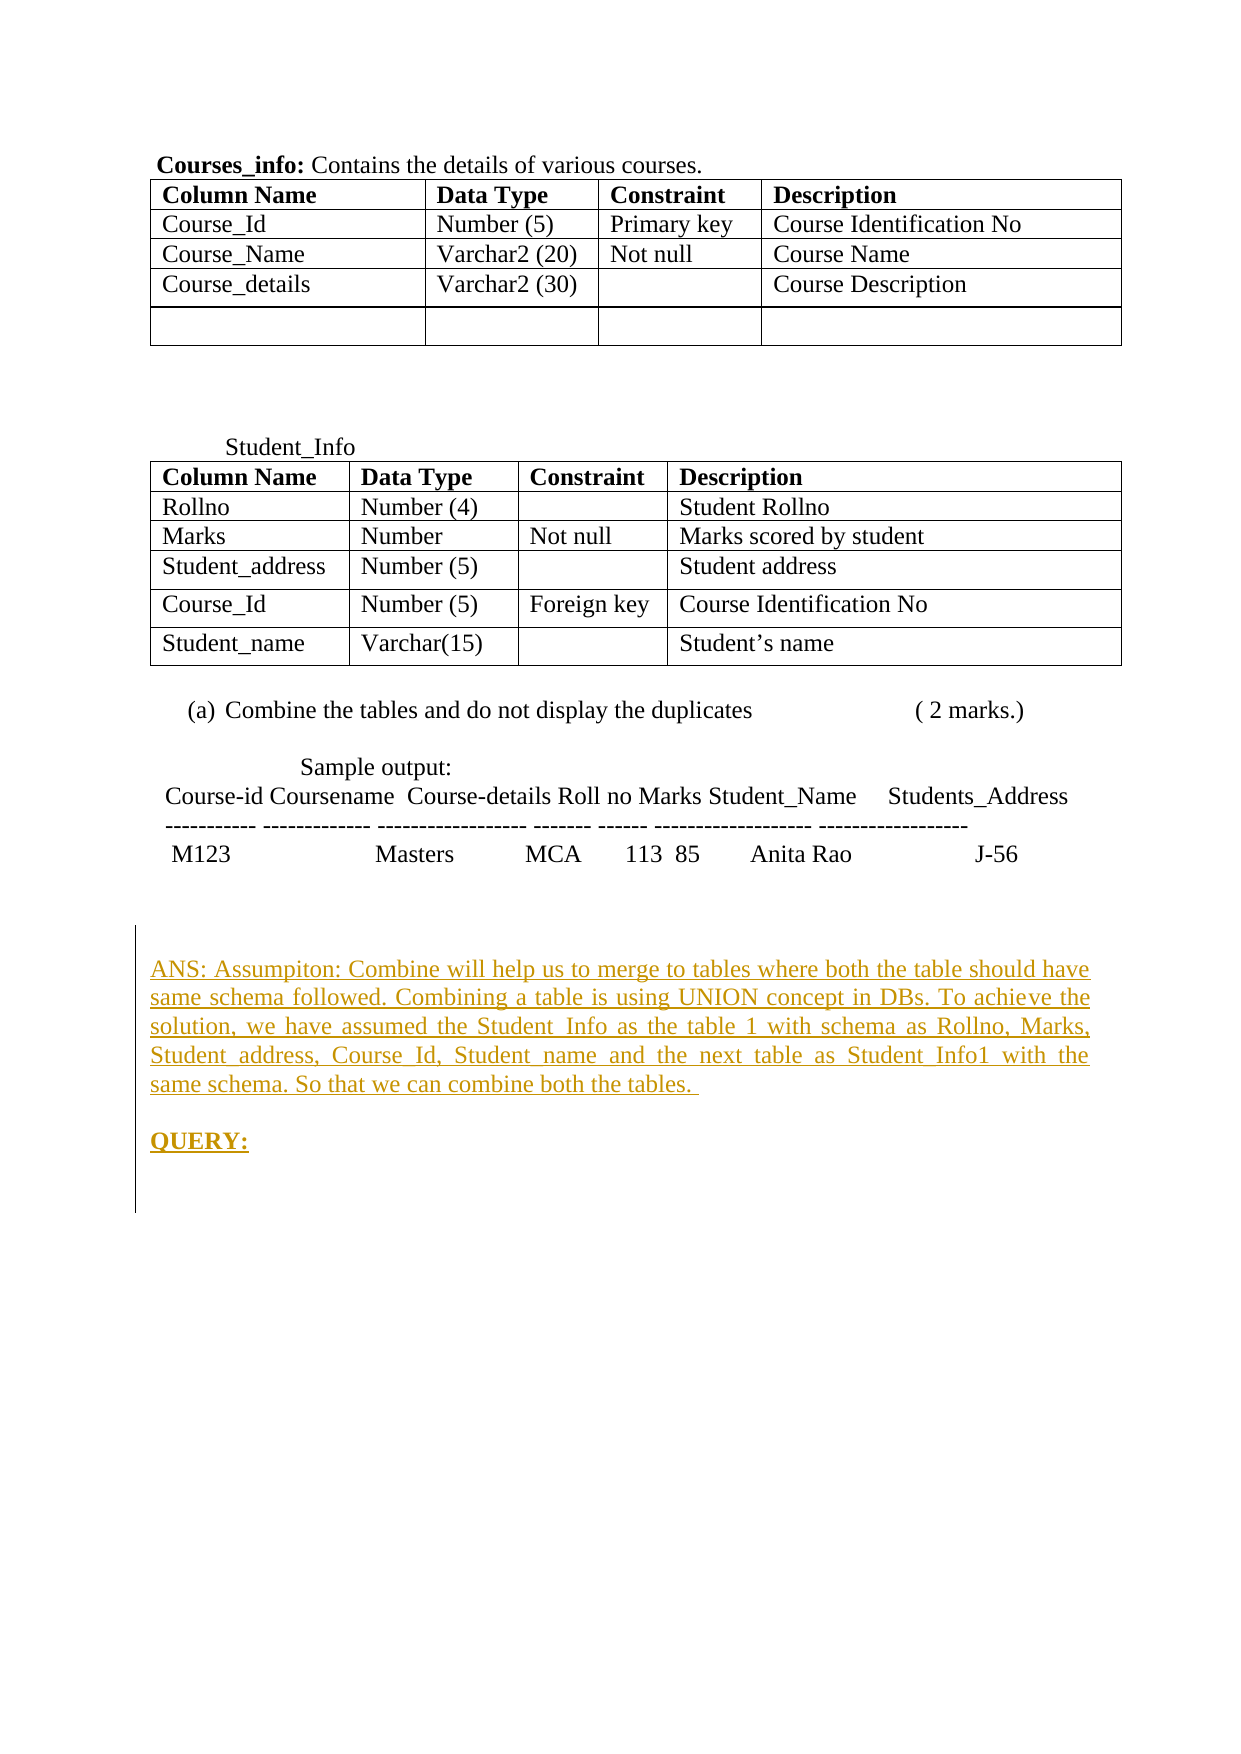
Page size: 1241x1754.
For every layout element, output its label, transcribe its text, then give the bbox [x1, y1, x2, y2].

table_header Data Type [426, 180, 598, 208]
table_cell Number (5) [350, 551, 518, 588]
text ----------- ------------- ------------------ ------- ------ ------------------- ------------------ [165, 810, 1090, 839]
text Courses_info: Contains the details of various courses. [150, 150, 1090, 179]
table_cell Course_details [151, 269, 425, 306]
table_header Column Name [151, 462, 349, 491]
table_cell Marks [151, 521, 349, 550]
list Combine the tables and do not display the duplicates ( 2 marks.) [187, 695, 1090, 724]
table_cell Rollno [151, 492, 349, 520]
table_cell Student address [668, 551, 1121, 588]
table_cell [426, 308, 598, 345]
table_header Description [668, 462, 1121, 491]
table_cell [151, 308, 425, 345]
table_cell Number (5) [426, 210, 598, 238]
table_cell Student’s name [668, 628, 1121, 665]
table_cell [519, 551, 667, 588]
text Course-id Coursename Course-details Roll no Marks Student_Name Students_Address [165, 781, 1090, 810]
table_cell Course_Id [151, 590, 349, 627]
table_header Constraint [599, 180, 761, 208]
table_cell Course Identification No [668, 590, 1121, 627]
table_cell [519, 628, 667, 665]
table_cell Number (4) [350, 492, 518, 520]
table_header Description [762, 180, 1121, 208]
text Sample output: [300, 752, 1090, 781]
table_cell [762, 308, 1121, 345]
table_cell Number [350, 521, 518, 550]
table_cell [599, 269, 761, 306]
table_cell Student Rollno [668, 492, 1121, 520]
table_cell Varchar2 (30) [426, 269, 598, 306]
table_cell Varchar(15) [350, 628, 518, 665]
table_header Data Type [350, 462, 518, 491]
table_cell [599, 308, 761, 345]
list Student_Info [225, 432, 1090, 461]
table_cell Course_Name [151, 239, 425, 268]
table_cell Not null [599, 239, 761, 268]
text M123 Masters MCA 113 85 Anita Rao J-56 [165, 839, 1090, 867]
table_cell Number (5) [350, 590, 518, 627]
table_cell Primary key [599, 210, 761, 238]
table_cell Course Identification No [762, 210, 1121, 238]
table_cell [519, 492, 667, 520]
table_cell Course Description [762, 269, 1121, 306]
table_cell Marks scored by student [668, 521, 1121, 550]
table_cell Course Name [762, 239, 1121, 268]
table_header Constraint [519, 462, 667, 491]
table_cell Foreign key [519, 590, 667, 627]
table_cell Course_Id [151, 210, 425, 238]
table_cell Not null [519, 521, 667, 550]
table_cell Student_address [151, 551, 349, 588]
table_cell Varchar2 (20) [426, 239, 598, 268]
table_header Column Name [151, 180, 425, 208]
table_cell Student_name [151, 628, 349, 665]
